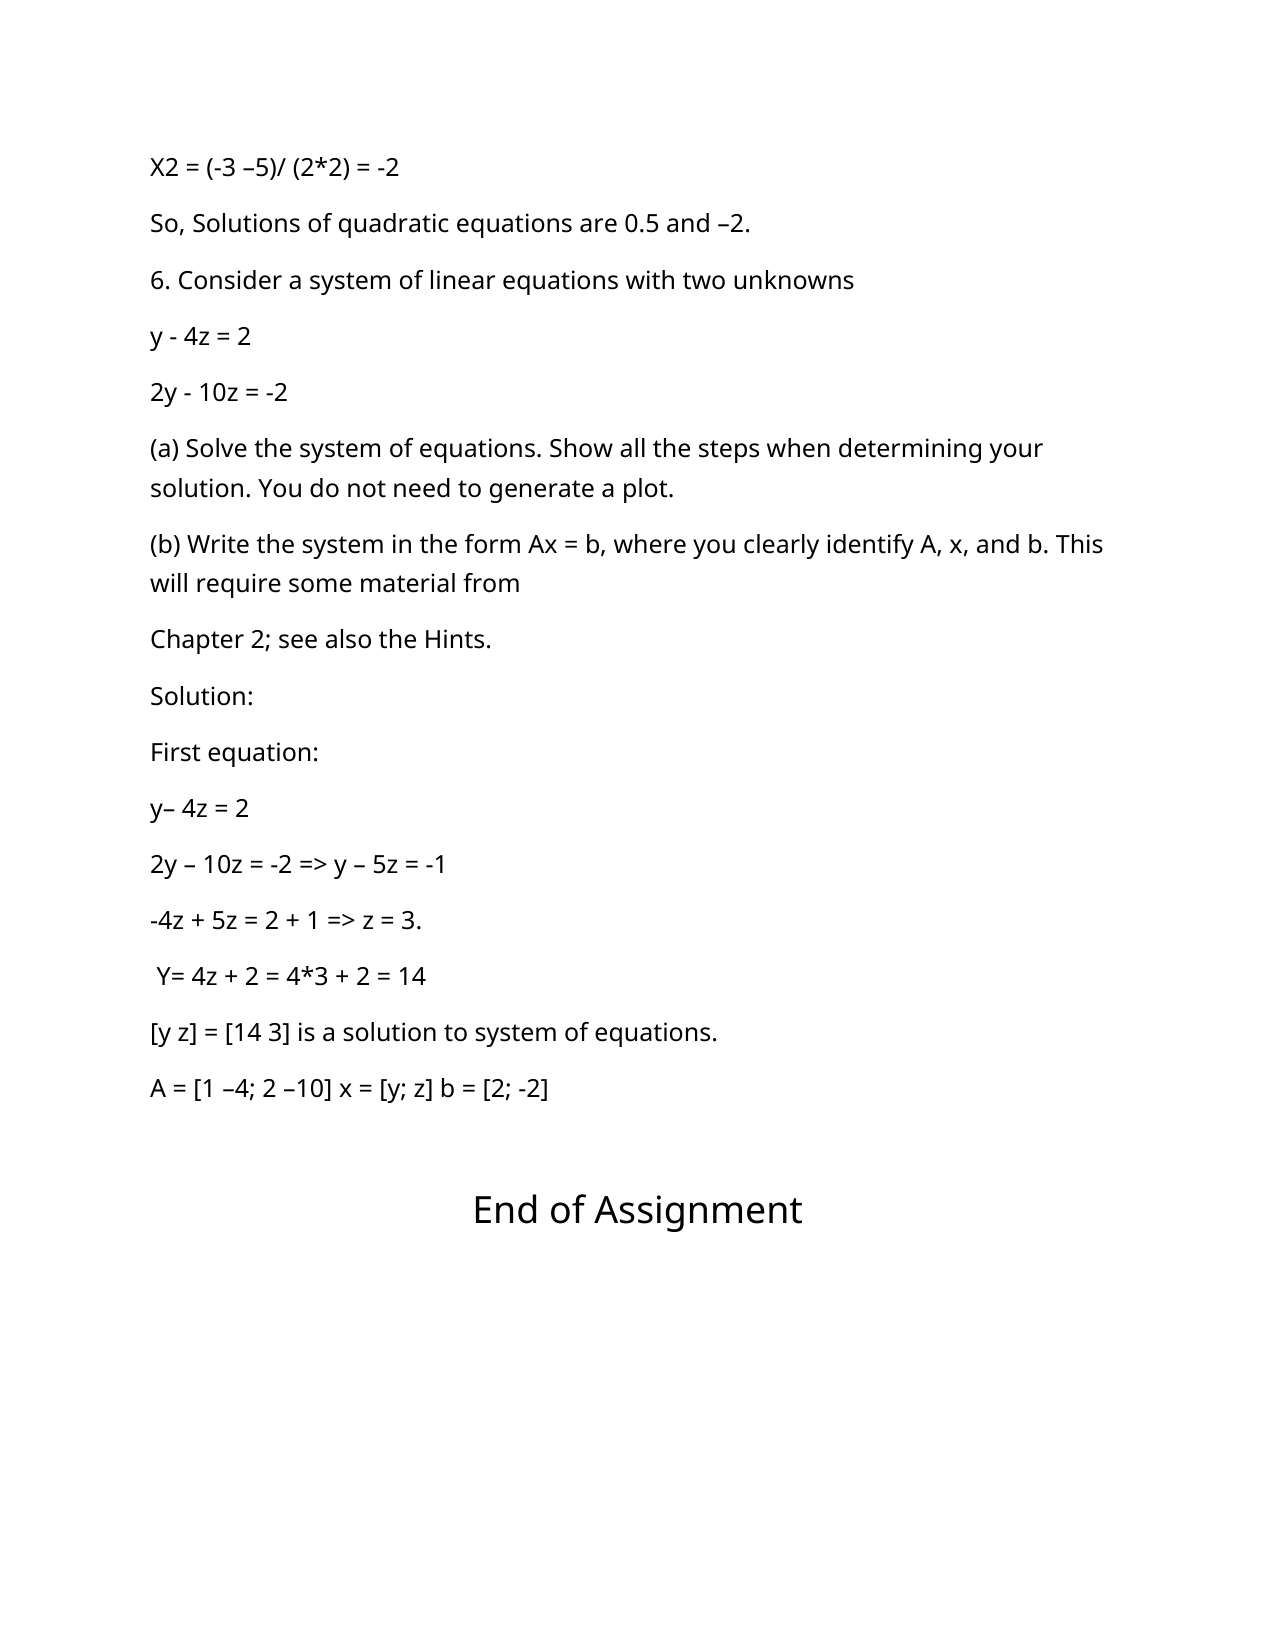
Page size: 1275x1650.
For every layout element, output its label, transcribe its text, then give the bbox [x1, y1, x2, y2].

text (a) Solve the system of equations. Show all the steps when determining your solution. You do not need to generate a plot. [150, 431, 1125, 504]
text Y= 4z + 2 = 4*3 + 2 = 14 [150, 959, 1125, 993]
text A = [1 –4; 2 –10] x = [y; z] b = [2; -2] [150, 1071, 1125, 1105]
text [y z] = [14 3] is a solution to system of equations. [150, 1015, 1125, 1049]
text X2 = (-3 –5)/ (2*2) = -2 [150, 150, 1125, 184]
text 2y - 10z = -2 [150, 374, 1125, 409]
text Solution: [150, 678, 1125, 712]
text First equation: [150, 734, 1125, 768]
text -4z + 5z = 2 + 1 => z = 3. [150, 903, 1125, 937]
text End of Assignment [150, 1183, 1125, 1234]
text y– 4z = 2 [150, 790, 1125, 824]
text y - 4z = 2 [150, 318, 1125, 352]
text Chapter 2; see also the Hints. [150, 622, 1125, 656]
text So, Solutions of quadratic equations are 0.5 and –2. [150, 206, 1125, 240]
text 2y – 10z = -2 => y – 5z = -1 [150, 847, 1125, 881]
text (b) Write the system in the form Ax = b, where you clearly identify A, x, and b. This will require some material from [150, 526, 1125, 600]
text 6. Consider a system of linear equations with two unknowns [150, 262, 1125, 296]
